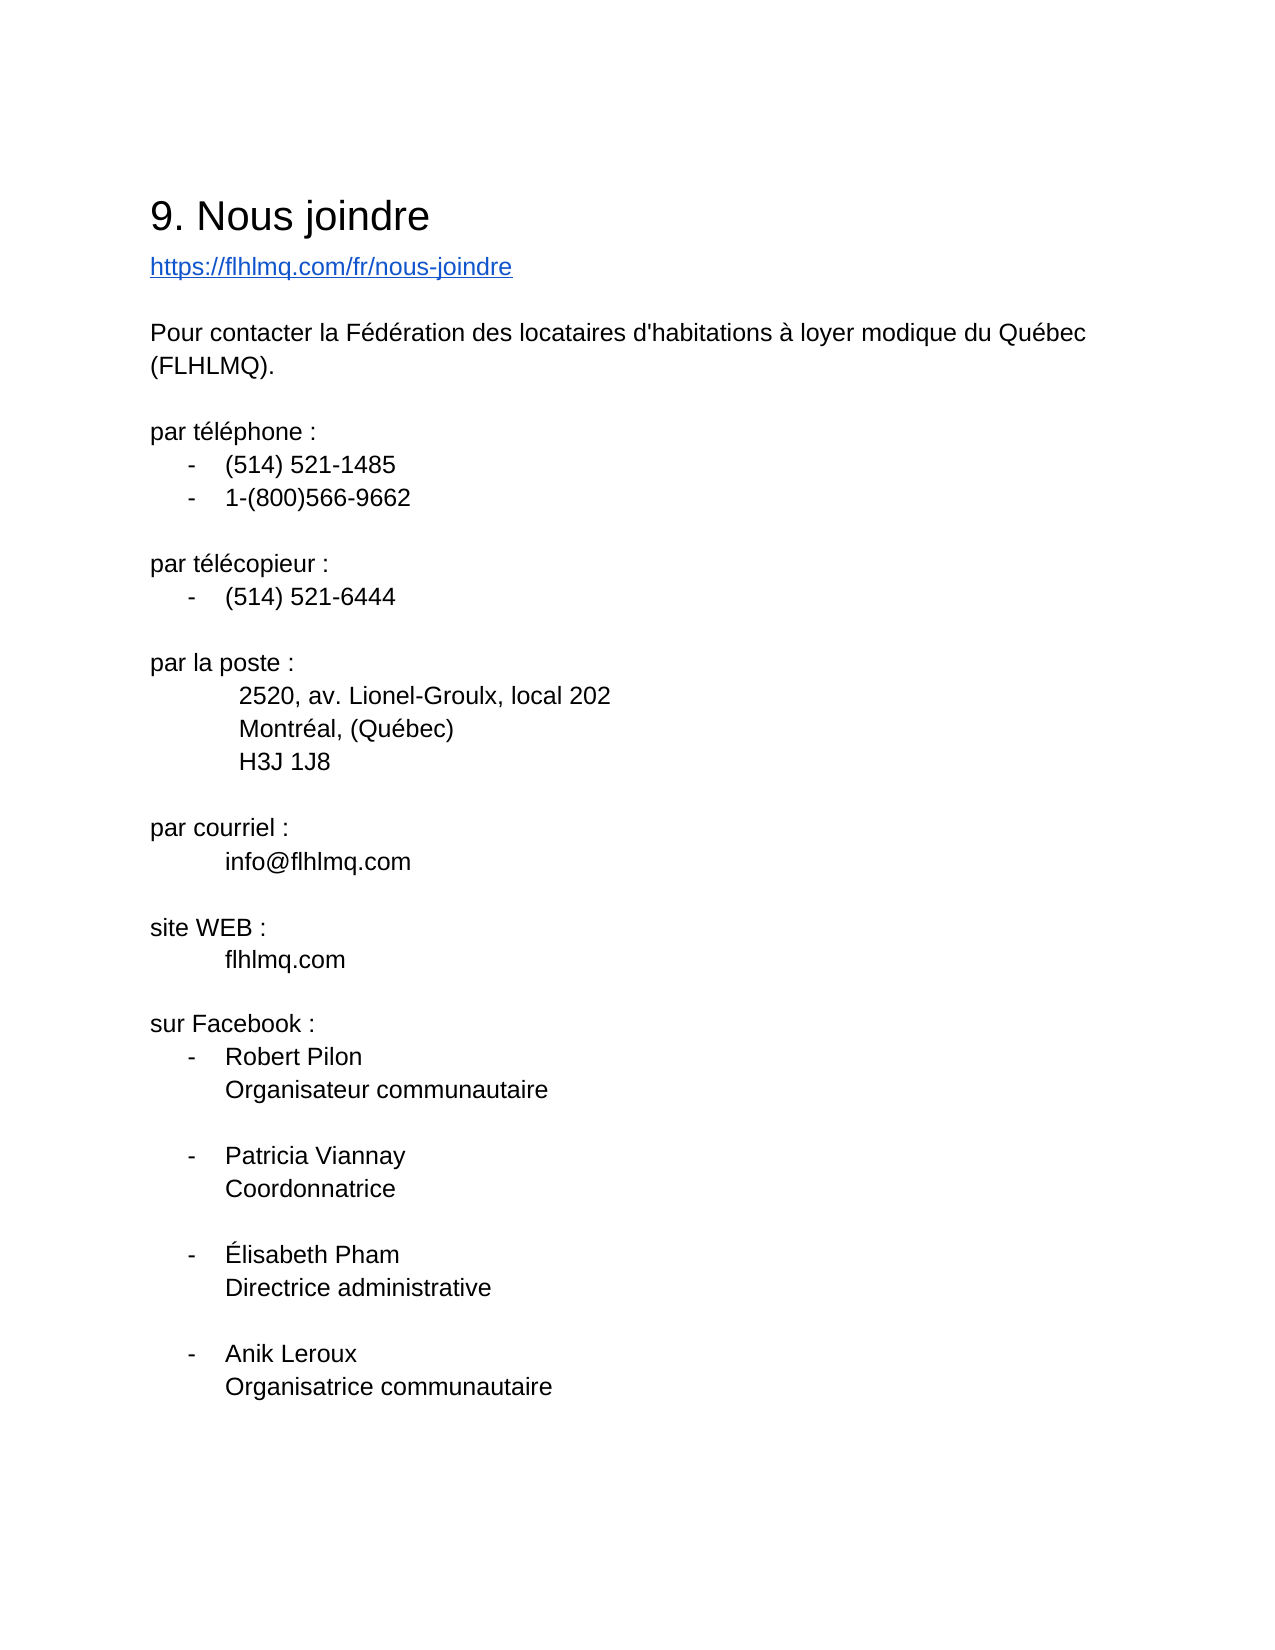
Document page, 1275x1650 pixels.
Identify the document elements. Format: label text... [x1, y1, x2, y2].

text flhlmq.com [150, 946, 1125, 974]
subtitle 9. Nous joindre [150, 192, 1125, 239]
list 1-(800)566-9662 [187, 483, 1125, 512]
text Coordonnatrice [150, 1174, 1125, 1203]
text 2520, av. Lionel-Groulx, local 202 [225, 681, 1125, 710]
list Anik Leroux [187, 1339, 1125, 1368]
text Organisateur communautaire [225, 1075, 1125, 1103]
text Pour contacter la Fédération des locataires d'habitations à loyer modique du Québec (FLHLMQ). [150, 318, 1125, 380]
text Directrice administrative [150, 1273, 1125, 1302]
text https://flhlmq.com/fr/nous-joindre [150, 252, 1125, 281]
list (514) 521-6444 [187, 582, 1125, 611]
text par télécopieur : [150, 549, 1125, 578]
text info@flhlmq.com [150, 846, 1125, 875]
text H3J 1J8 [225, 747, 1125, 776]
text par la poste : [150, 648, 1125, 677]
list Patricia Viannay [187, 1141, 1125, 1169]
text par courriel : [150, 813, 1125, 842]
text Organisatrice communautaire [150, 1372, 1125, 1401]
list Élisabeth Pham [187, 1240, 1125, 1269]
list (514) 521-1485 [187, 450, 1125, 479]
list Robert Pilon [187, 1042, 1125, 1071]
text sur Facebook : [150, 1009, 1125, 1037]
text par téléphone : [150, 417, 1125, 446]
text site WEB : [150, 912, 1125, 941]
text Montréal, (Québec) [225, 714, 1125, 743]
